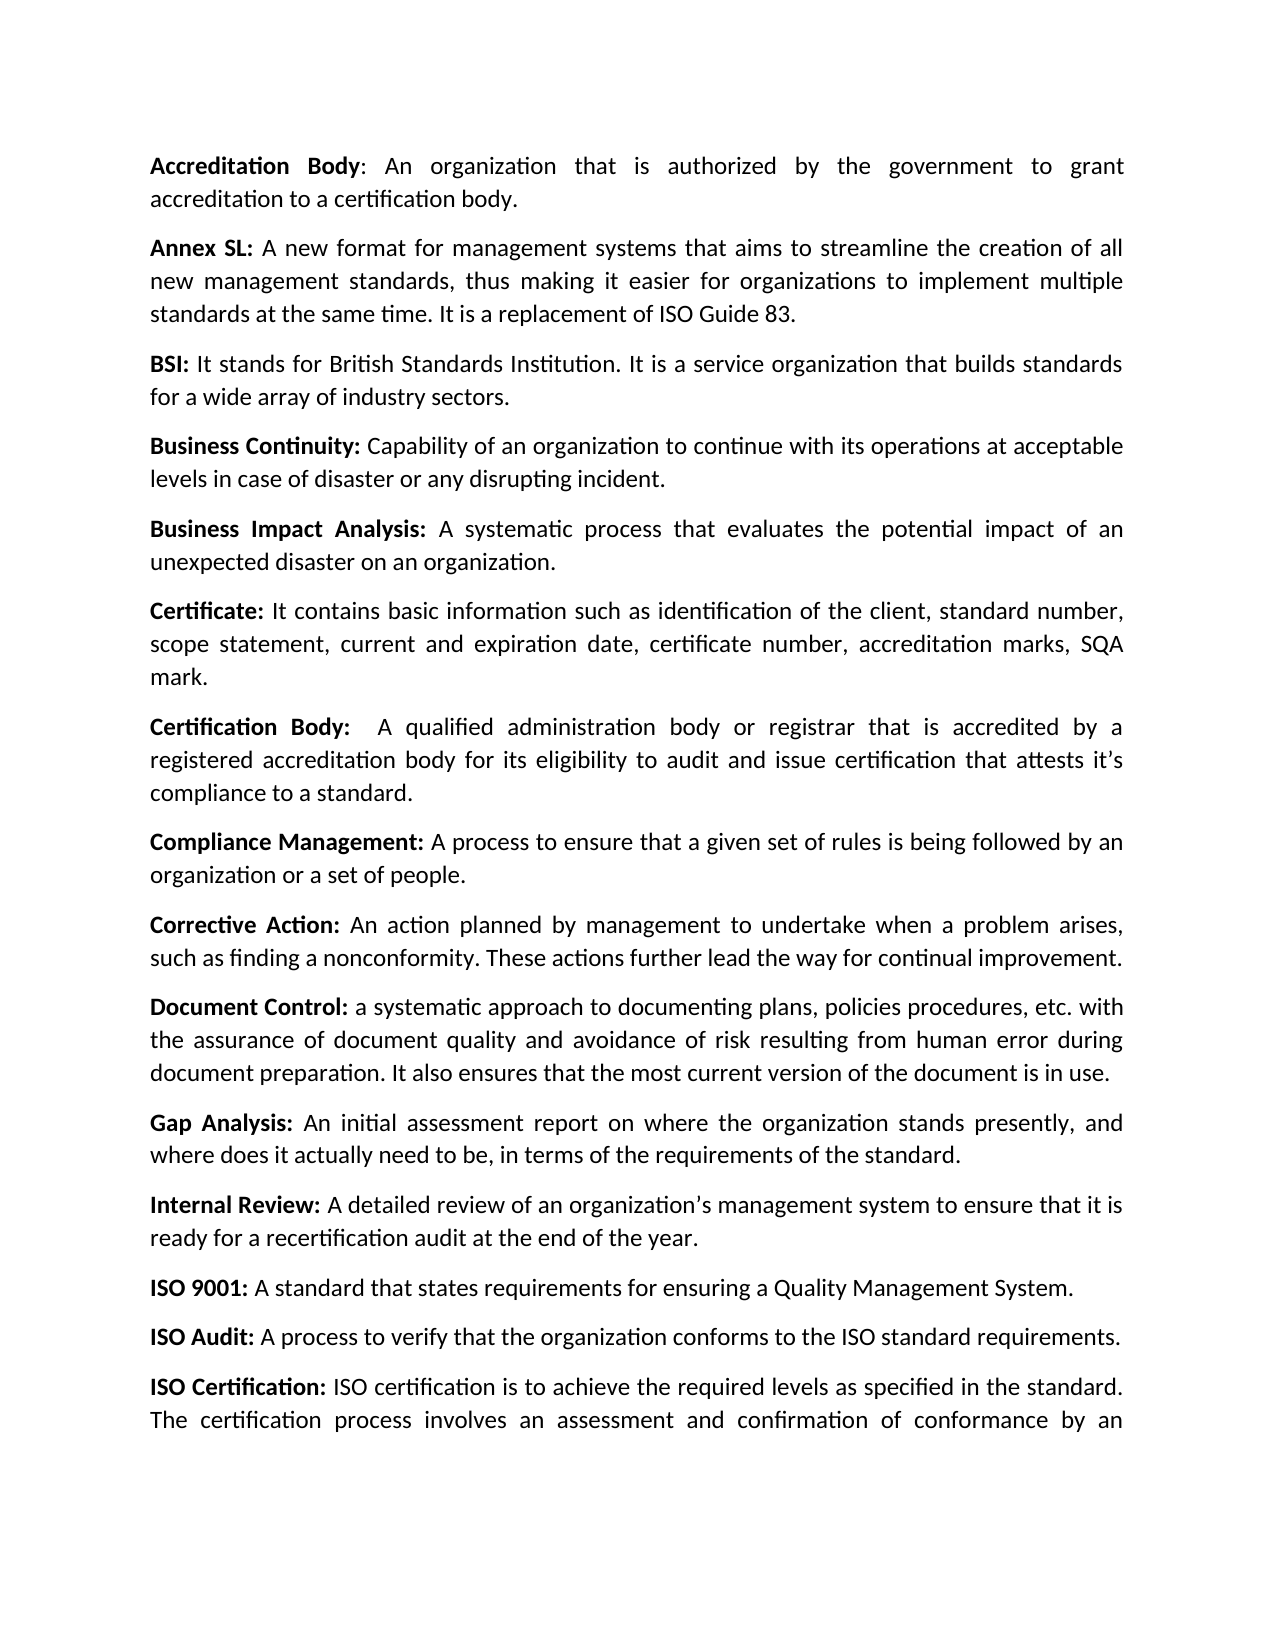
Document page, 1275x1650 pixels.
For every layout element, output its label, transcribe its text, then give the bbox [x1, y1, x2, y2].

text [150, 1371, 1125, 1434]
text Corrective Action: An action planned by management to undertake when a problem arises, such as finding a nonconformity. These actions further lead the way for continual improvement. [150, 909, 1125, 972]
text Certification Body: A qualified administration body or registrar that is accredited by a registered accreditation body for its eligibility to audit and issue certification that attests it’s compliance to a standard. [150, 711, 1125, 807]
text Gap Analysis: An initial assessment report on where the organization stands presently, and where does it actually need to be, in terms of the requirements of the standard. [150, 1107, 1125, 1170]
text Document Control: a systematic approach to documenting plans, policies procedures, etc. with the assurance of document quality and avoidance of risk resulting from human error during document preparation. It also ensures that the most current version of the document is in use. [150, 991, 1125, 1088]
text Internal Review: A detailed review of an organization’s management system to ensure that it is ready for a recertification audit at the end of the year. [150, 1189, 1125, 1253]
text Annex SL: A new format for management systems that aims to streamline the creation of all new management standards, thus making it easier for organizations to implement multiple standards at the same time. It is a replacement of ISO Guide 83. [150, 232, 1125, 329]
text Certificate: It contains basic information such as identification of the client, standard number, scope statement, current and expiration date, certificate number, accreditation marks, SQA mark. [150, 595, 1125, 692]
text BSI: It stands for British Standards Institution. It is a service organization that builds standards for a wide array of industry sectors. [150, 348, 1125, 411]
text Accreditation Body: An organization that is authorized by the government to grant accreditation to a certification body. [150, 150, 1125, 213]
text ISO 9001: A standard that states requirements for ensuring a Quality Management System. [150, 1272, 1125, 1302]
text ISO Audit: A process to verify that the organization conforms to the ISO standard requirements. [150, 1321, 1125, 1352]
text Business Impact Analysis: A systematic process that evaluates the potential impact of an unexpected disaster on an organization. [150, 513, 1125, 576]
text Compliance Management: A process to ensure that a given set of rules is being followed by an organization or a set of people. [150, 826, 1125, 890]
text Business Continuity: Capability of an organization to continue with its operations at acceptable levels in case of disaster or any disrupting incident. [150, 430, 1125, 494]
